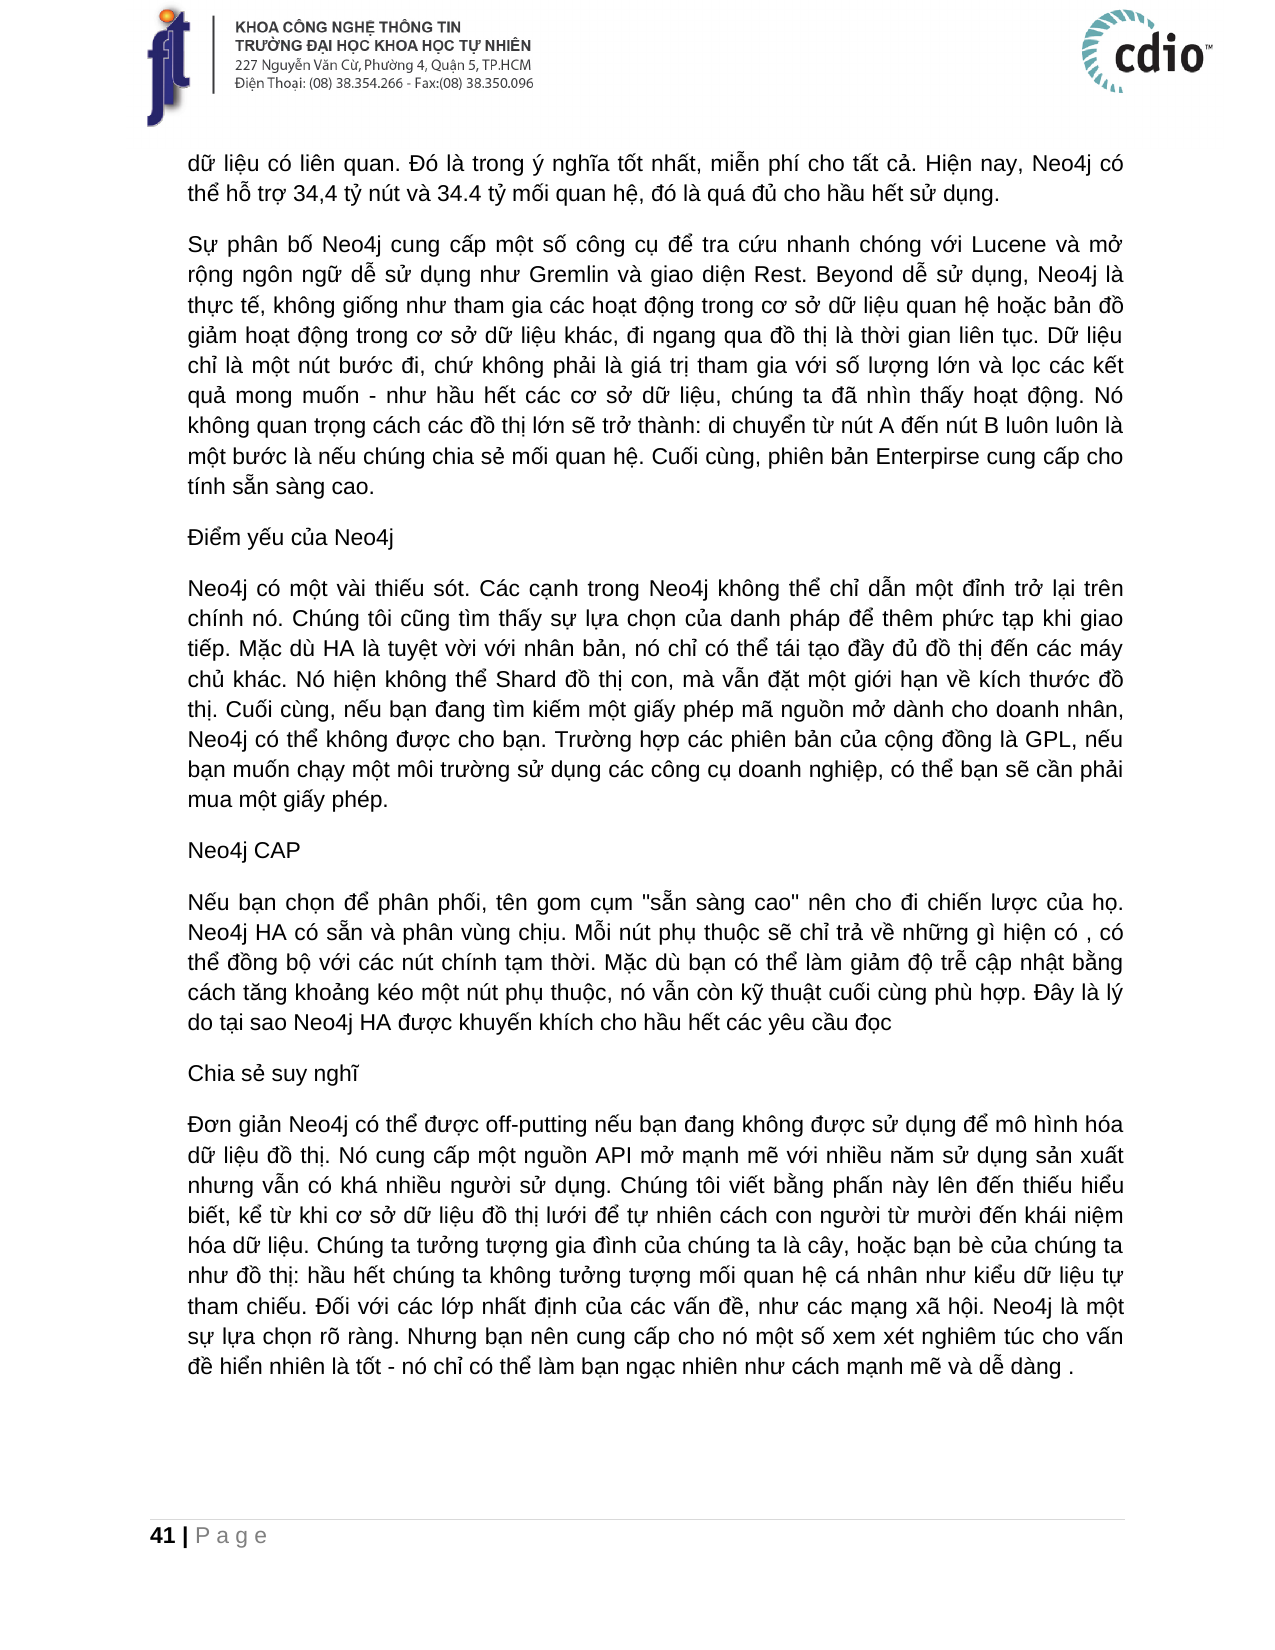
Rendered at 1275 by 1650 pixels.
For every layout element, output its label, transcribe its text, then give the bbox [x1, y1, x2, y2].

text Neo4j CAP [187, 837, 1125, 864]
text Nếu bạn chọn để phân phối, tên gom cụm "sẵn sàng cao" nên cho đi chiến lược của họ. Neo4j HA có sẵn và phân vùng chịu. Mỗi nút phụ thuộc sẽ chỉ trả về những gì hiện có , có thể đồng bộ với các nút chính tạm thời. Mặc dù bạn có thể làm giảm độ trễ cập nhật bằng cách tăng khoảng kéo một nút phụ thuộc, nó vẫn còn kỹ thuật cuối cùng phù hợp. Đây là lý do tại sao Neo4j HA được khuyến khích cho hầu hết các yêu cầu đọc [187, 888, 1125, 1036]
picture [125, 0, 1224, 149]
text Chia sẻ suy nghĩ [187, 1060, 1125, 1087]
text Đơn giản Neo4j có thể được off-putting nếu bạn đang không được sử dụng để mô hình hóa dữ liệu đồ thị. Nó cung cấp một nguồn API mở mạnh mẽ với nhiều năm sử dụng sản xuất nhưng vẫn có khá nhiều người sử dụng. Chúng tôi viết bằng phấn này lên đến thiếu hiểu biết, kể từ khi cơ sở dữ liệu đồ thị lưới để tự nhiên cách con người từ mười đến khái niệm hóa dữ liệu. Chúng ta tưởng tượng gia đình của chúng ta là cây, hoặc bạn bè của chúng ta như đồ thị: hầu hết chúng ta không tưởng tượng mối quan hệ cá nhân như kiểu dữ liệu tự tham chiếu. Đối với các lớp nhất định của các vấn đề, như các mạng xã hội. Neo4j là một sự lựa chọn rõ ràng. Nhưng bạn nên cung cấp cho nó một số xem xét nghiêm túc cho vấn đề hiển nhiên là tốt - nó chỉ có thể làm bạn ngạc nhiên như cách mạnh mẽ và dễ dàng . [187, 1111, 1125, 1379]
text Điểm yếu của Neo4j [187, 524, 1125, 550]
text Sự phân bố Neo4j cung cấp một số công cụ để tra cứu nhanh chóng với Lucene và mở rộng ngôn ngữ dễ sử dụng như Gremlin và giao diện Rest. Beyond dễ sử dụng, Neo4j là thực tế, không giống như tham gia các hoạt động trong cơ sở dữ liệu quan hệ hoặc bản đồ giảm hoạt động trong cơ sở dữ liệu khác, đi ngang qua đồ thị là thời gian liên tục. Dữ liệu chỉ là một nút bước đi, chứ không phải là giá trị tham gia với số lượng lớn và lọc các kết quả mong muốn - như hầu hết các cơ sở dữ liệu, chúng ta đã nhìn thấy hoạt động. Nó không quan trọng cách các đồ thị lớn sẽ trở thành: di chuyển từ nút A đến nút B luôn luôn là một bước là nếu chúng chia sẻ mối quan hệ. Cuối cùng, phiên bản Enterpirse cung cấp cho tính sẵn sàng cao. [187, 231, 1125, 499]
text Neo4j có một vài thiếu sót. Các cạnh trong Neo4j không thể chỉ dẫn một đỉnh trở lại trên chính nó. Chúng tôi cũng tìm thấy sự lựa chọn của danh pháp để thêm phức tạp khi giao tiếp. Mặc dù HA là tuyệt vời với nhân bản, nó chỉ có thể tái tạo đầy đủ đồ thị đến các máy chủ khác. Nó hiện không thể Shard đồ thị con, mà vẫn đặt một giới hạn về kích thước đồ thị. Cuối cùng, nếu bạn đang tìm kiếm một giấy phép mã nguồn mở dành cho doanh nhân, Neo4j có thể không được cho bạn. Trường hợp các phiên bản của cộng đồng là GPL, nếu bạn muốn chạy một môi trường sử dụng các công cụ doanh nghiệp, có thể bạn sẽ cần phải mua một giấy phép. [187, 575, 1125, 813]
